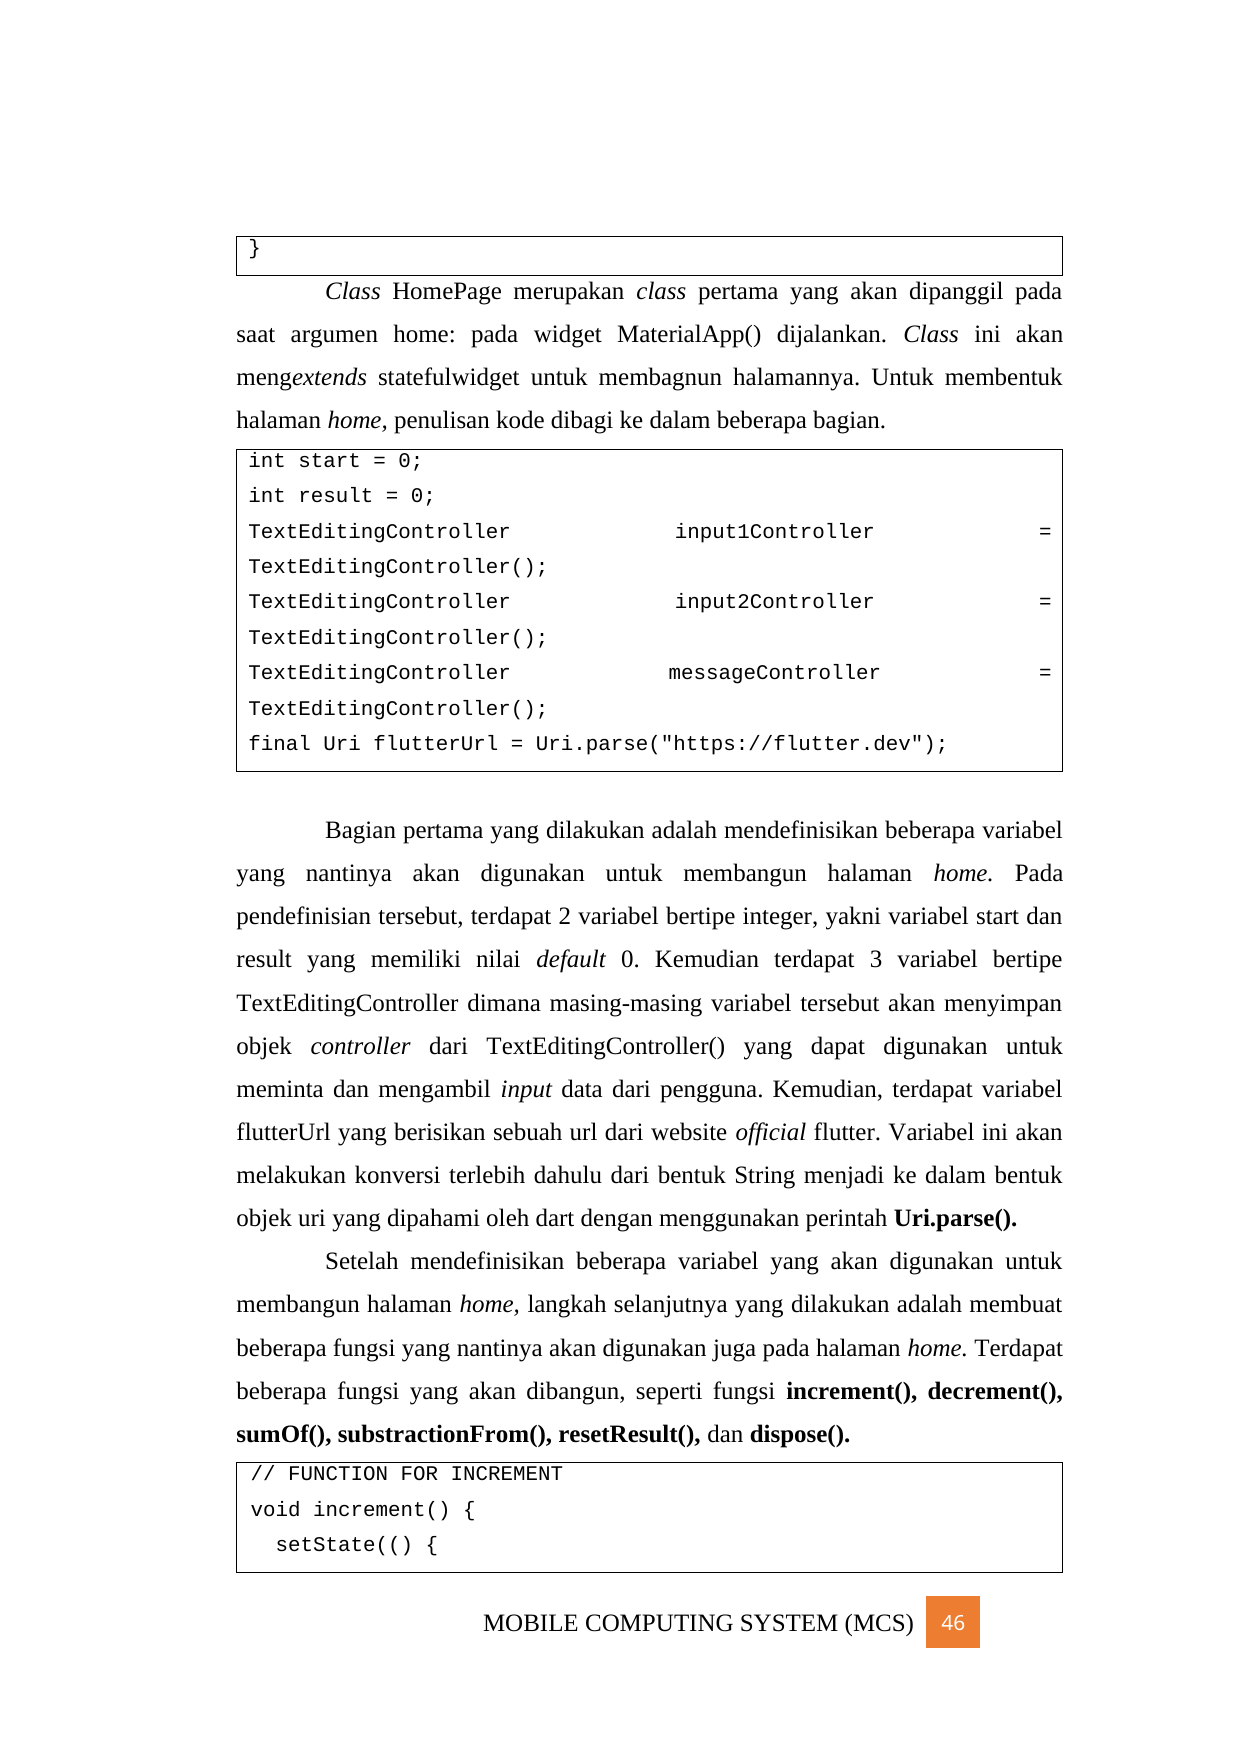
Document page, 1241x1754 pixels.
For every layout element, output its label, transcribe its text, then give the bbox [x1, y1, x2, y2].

text Setelah mendefinisikan beberapa variabel yang akan digunakan untuk membangun halaman home, langkah selanjutnya yang dilakukan adalah membuat beberapa fungsi yang nantinya akan digunakan juga pada halaman home. Terdapat beberapa fungsi yang akan dibangun, seperti fungsi increment(), decrement(), sumOf(), substractionFrom(), resetResult(), dan dispose(). [236, 1246, 1063, 1448]
table_header int start = 0; int result = 0; TextEditingController input1Controller = TextEditingController(); TextEditingController input2Controller = TextEditingController(); TextEditingController messageController = TextEditingController(); final Uri flutterUrl = Uri.parse("https://flutter.dev"); [237, 450, 1062, 771]
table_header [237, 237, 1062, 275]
text Bagian pertama yang dilakukan adalah mendefinisikan beberapa variabel yang nantinya akan digunakan untuk membangun halaman home. Pada pendefinisian tersebut, terdapat 2 variabel bertipe integer, yakni variabel start dan result yang memiliki nilai default 0. Kemudian terdapat 3 variabel bertipe TextEditingController dimana masing-masing variabel tersebut akan menyimpan objek controller dari TextEditingController() yang dapat digunakan untuk meminta dan mengambil input data dari pengguna. Kemudian, terdapat variabel flutterUrl yang berisikan sebuah url dari website official flutter. Variabel ini akan melakukan konversi terlebih dahulu dari bentuk String menjadi ke dalam bentuk objek uri yang dipahami oleh dart dengan menggunakan perintah Uri.parse(). [236, 815, 1063, 1232]
